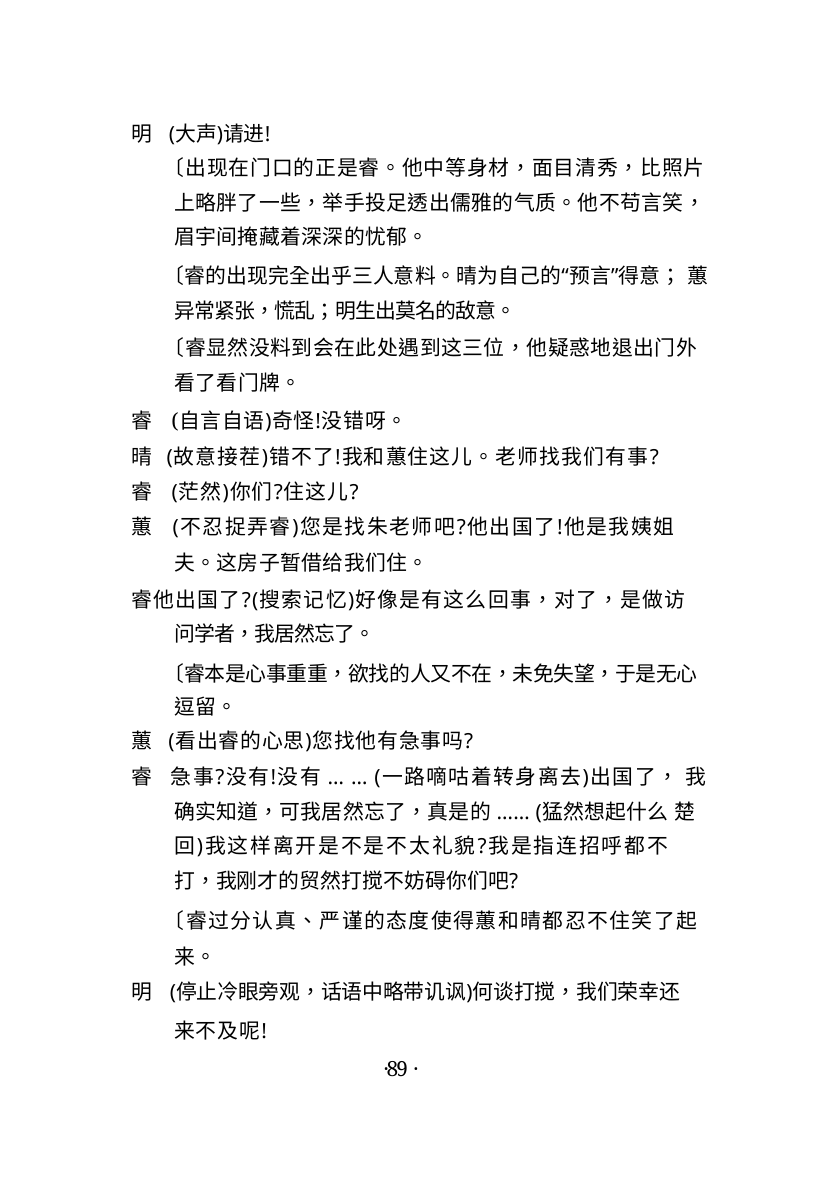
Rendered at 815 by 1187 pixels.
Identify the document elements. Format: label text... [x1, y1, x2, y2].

text 来不及呢! 睿 (疑惑)你? [131, 1017, 274, 1045]
text 明 (大声)请进! [131, 121, 708, 147]
text 〔睿过分认真、严谨的态度使得蕙和晴都忍不住笑了起 来。 [163, 906, 700, 971]
text 蕙 (看出睿的心思)您找他有急事吗? [131, 728, 708, 754]
text 〔睿本是心事重重，欲找的人又不在，未免失望，于是无心 逗留。 [163, 659, 698, 721]
text 〔出现在门口的正是睿。他中等身材，面目清秀，比照片 上略胖了一些，举手投足透出儒雅的气质。他不苟言笑， 眉宇间掩藏着深深的忧郁。 [163, 153, 706, 251]
text 明 (停止冷眼旁观，话语中略带讥讽)何谈打搅，我们荣幸还 [131, 978, 708, 1004]
text 〔睿显然没料到会在此处遇到这三位，他疑惑地退出门外 看了看门牌。 [163, 333, 698, 396]
text 睿他出国了?(搜索记忆)好像是有这么回事，对了，是做访 问学者，我居然忘了。 [131, 585, 698, 648]
text 睿 急事?没有!没有 … … (一路嘀咕着转身离去)出国了， 我确实知道，可我居然忘了，真是的 …… (猛然想起什么 楚回)我这样离开是不是不太礼貌?我是指连招呼都不 打，我刚才的贸然打搅不妨碍你们吧? [131, 762, 708, 895]
text 〔睿的出现完全出乎三人意料。晴为自己的“预言”得意； 蕙异常紧张，慌乱；明生出莫名的敌意。 [163, 262, 708, 324]
text 晴 (故意接茬)错不了!我和蕙住这儿。老师找我们有事? 睿 (茫然)你们?住这儿? [131, 442, 686, 506]
text 睿 (自言自语)奇怪!没错呀。 [131, 407, 708, 433]
text 蕙 (不忍捉弄睿)您是找朱老师吧?他出国了!他是我姨姐 夫。这房子暂借给我们住。 [131, 512, 701, 577]
